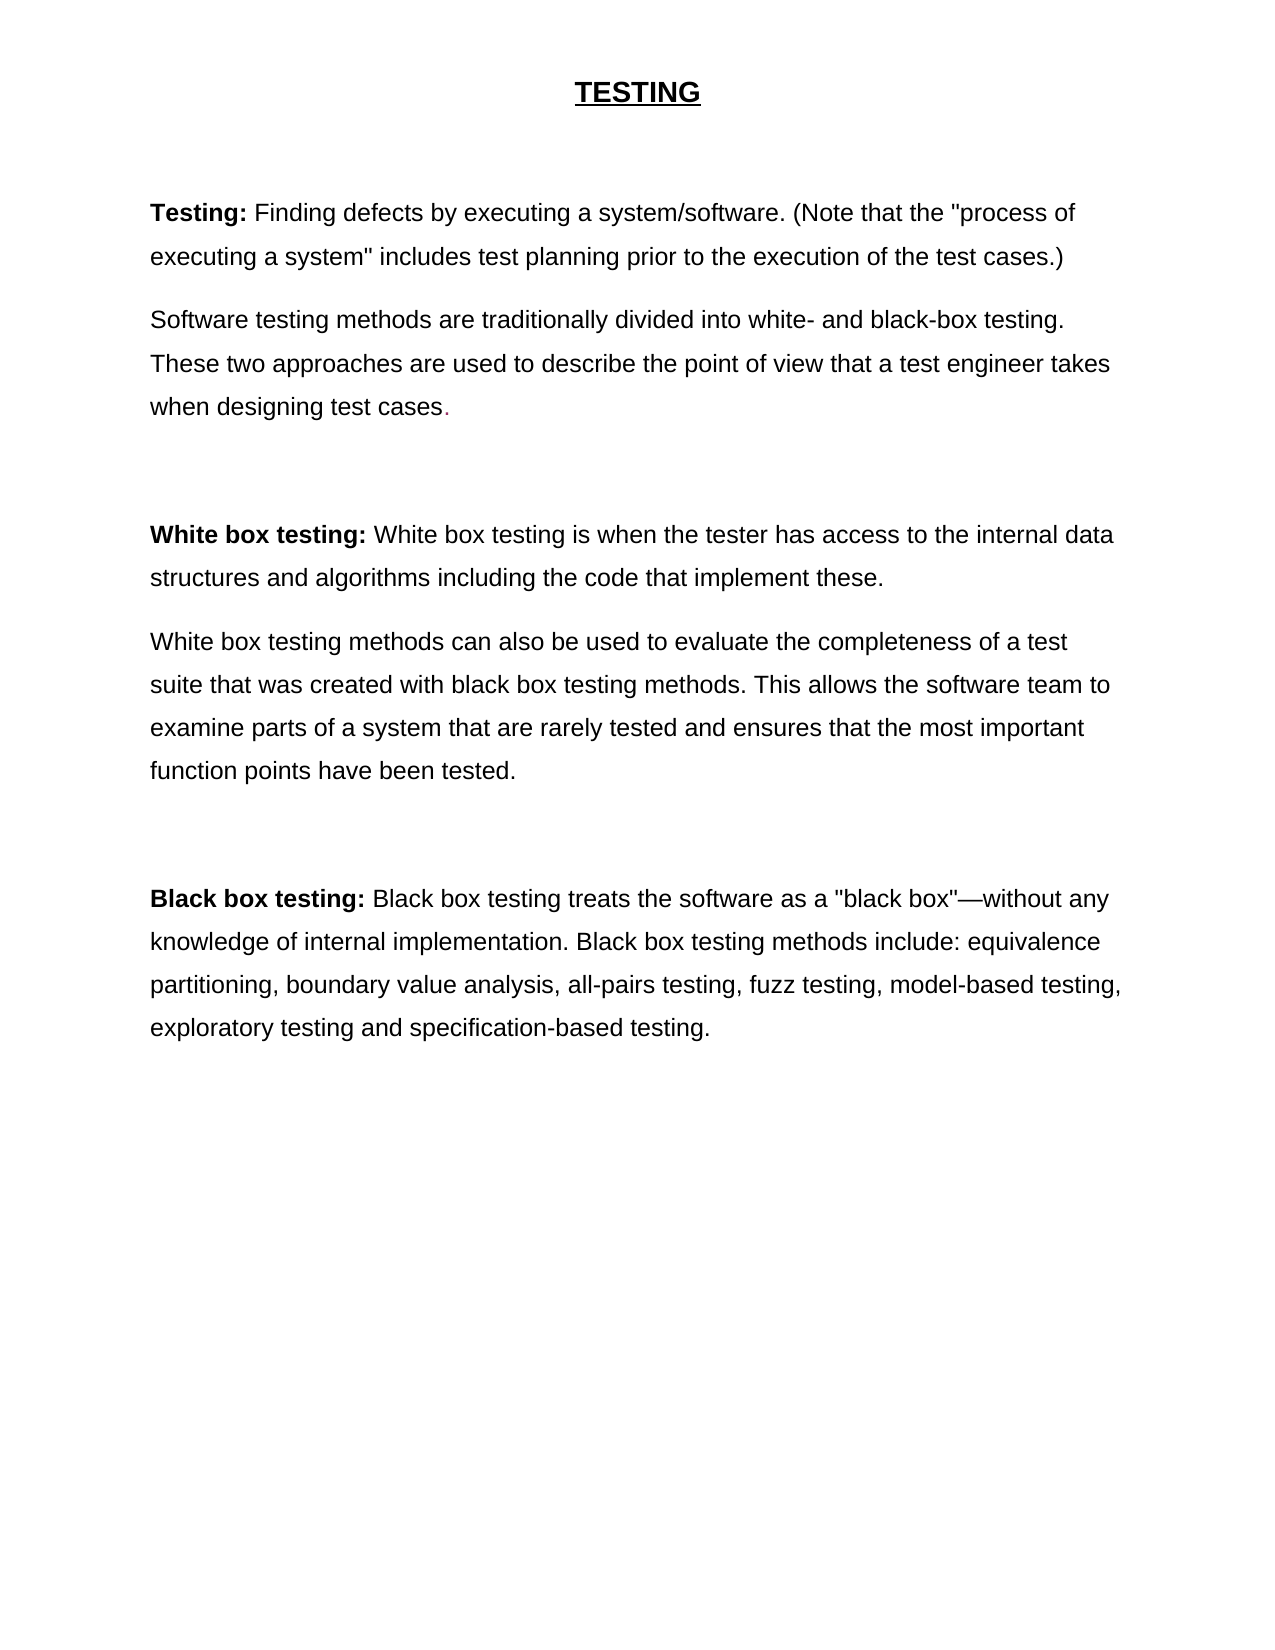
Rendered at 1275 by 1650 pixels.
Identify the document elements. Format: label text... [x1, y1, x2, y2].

text White box testing methods can also be used to evaluate the completeness of a test suite that was created with black box testing methods. This allows the software team to examine parts of a system that are rarely tested and ensures that the most important function points have been tested. [150, 627, 1125, 785]
text White box testing: White box testing is when the tester has access to the internal data structures and algorithms including the code that implement these. [150, 519, 1125, 591]
text Testing: Finding defects by executing a system/software. (Note that the "process of executing a system" includes test planning prior to the execution of the test cases.) [150, 198, 1125, 270]
text TESTING [150, 75, 1125, 108]
text Software testing methods are traditionally divided into white- and black-box testing. These two approaches are used to describe the point of view that a test engineer takes when designing test cases. [150, 305, 1125, 420]
text Black box testing: Black box testing treats the software as a "black box"—without any knowledge of internal implementation. Black box testing methods include: equivalence partitioning, boundary value analysis, all-pairs testing, fuzz testing, model-based testing, exploratory testing and specification-based testing. [150, 884, 1125, 1042]
